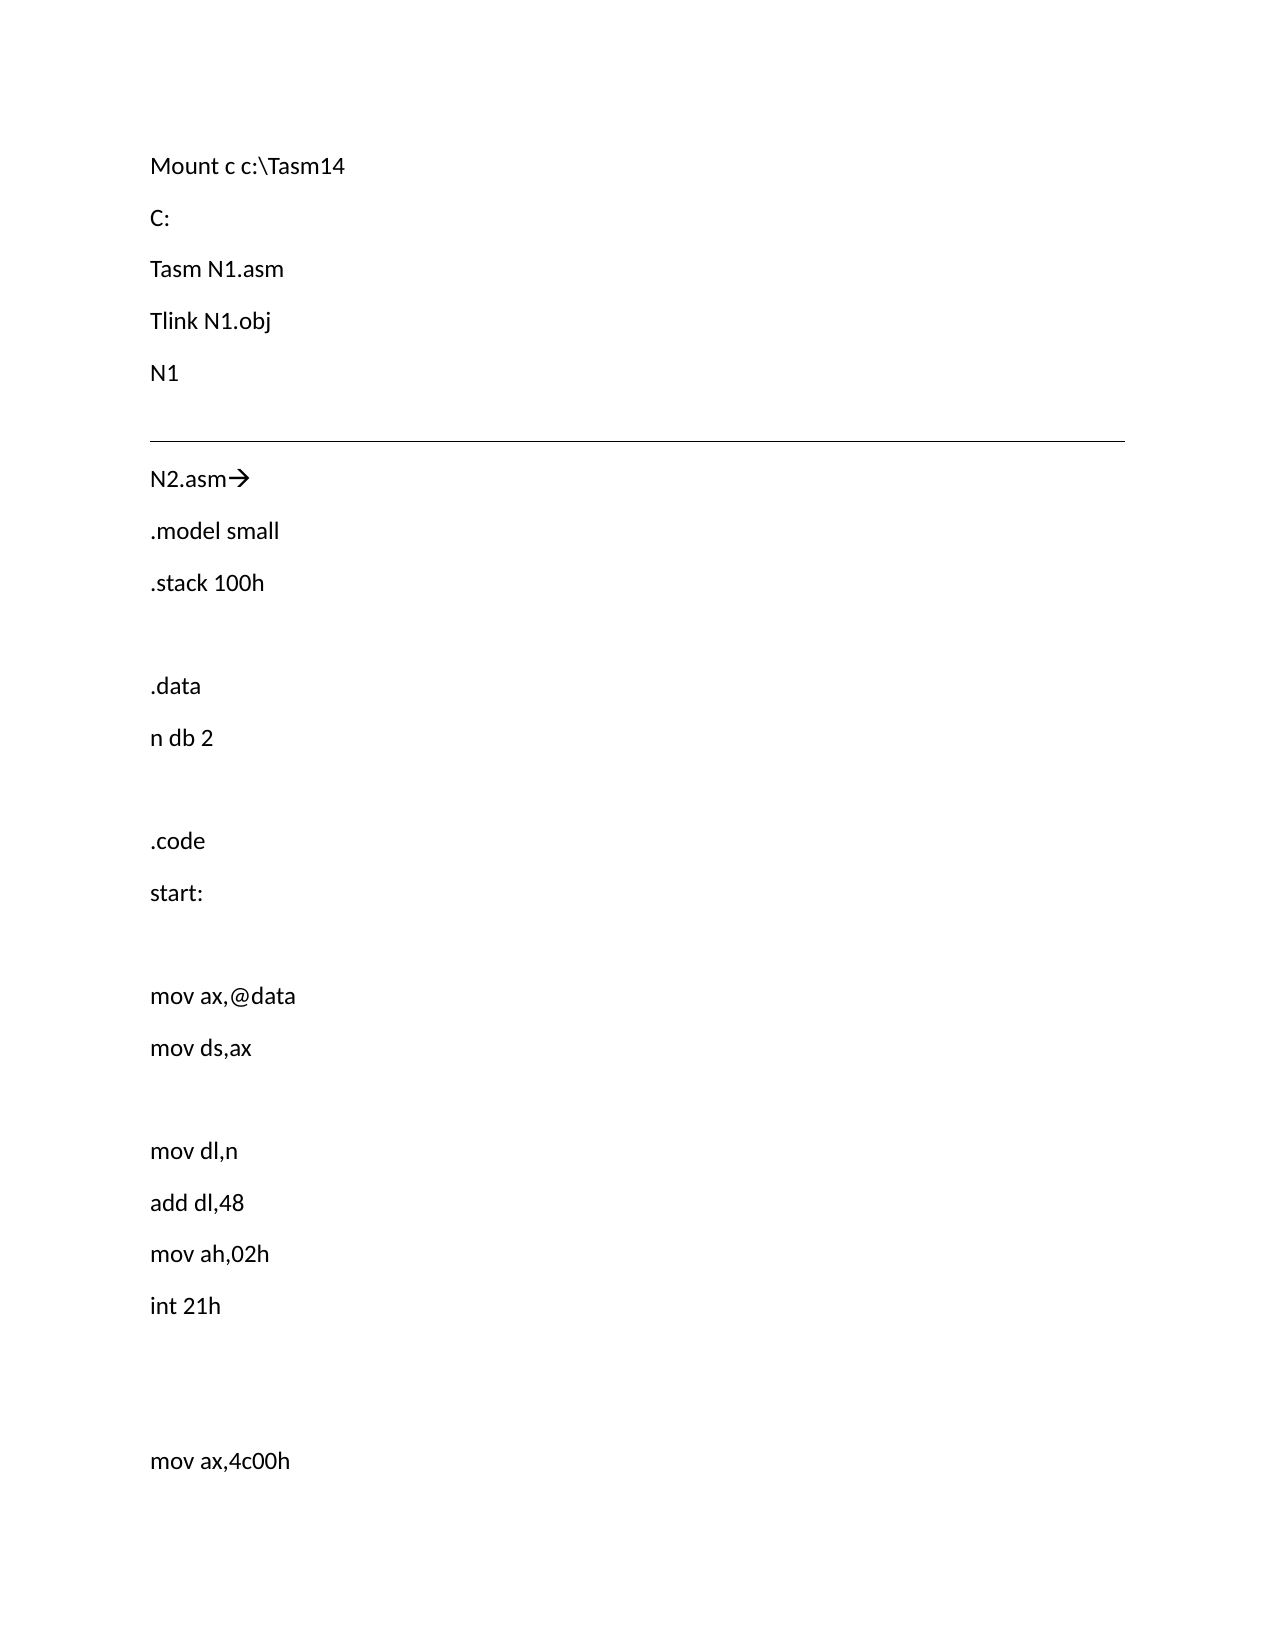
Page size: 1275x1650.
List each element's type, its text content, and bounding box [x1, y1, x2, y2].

text N1 [150, 357, 1125, 387]
text mov ah,02h [150, 1239, 1125, 1269]
text mov dl,n [150, 1135, 1125, 1166]
text start: [150, 877, 1125, 907]
text .code [150, 825, 1125, 856]
text mov ax,4c00h [150, 1445, 1125, 1476]
text N2.asm [150, 464, 1125, 494]
text int 21h [150, 1290, 1125, 1321]
text mov ds,ax [150, 1032, 1125, 1062]
text n db 2 [150, 722, 1125, 752]
text Mount c c:\Tasm14 [150, 150, 1125, 181]
text .stack 100h [150, 567, 1125, 597]
text .model small [150, 515, 1125, 546]
text .data [150, 670, 1125, 701]
text Tlink N1.obj [150, 305, 1125, 336]
text Tasm N1.asm [150, 253, 1125, 284]
text C: [150, 202, 1125, 232]
text add dl,48 [150, 1187, 1125, 1217]
text mov ax,@data [150, 980, 1125, 1011]
